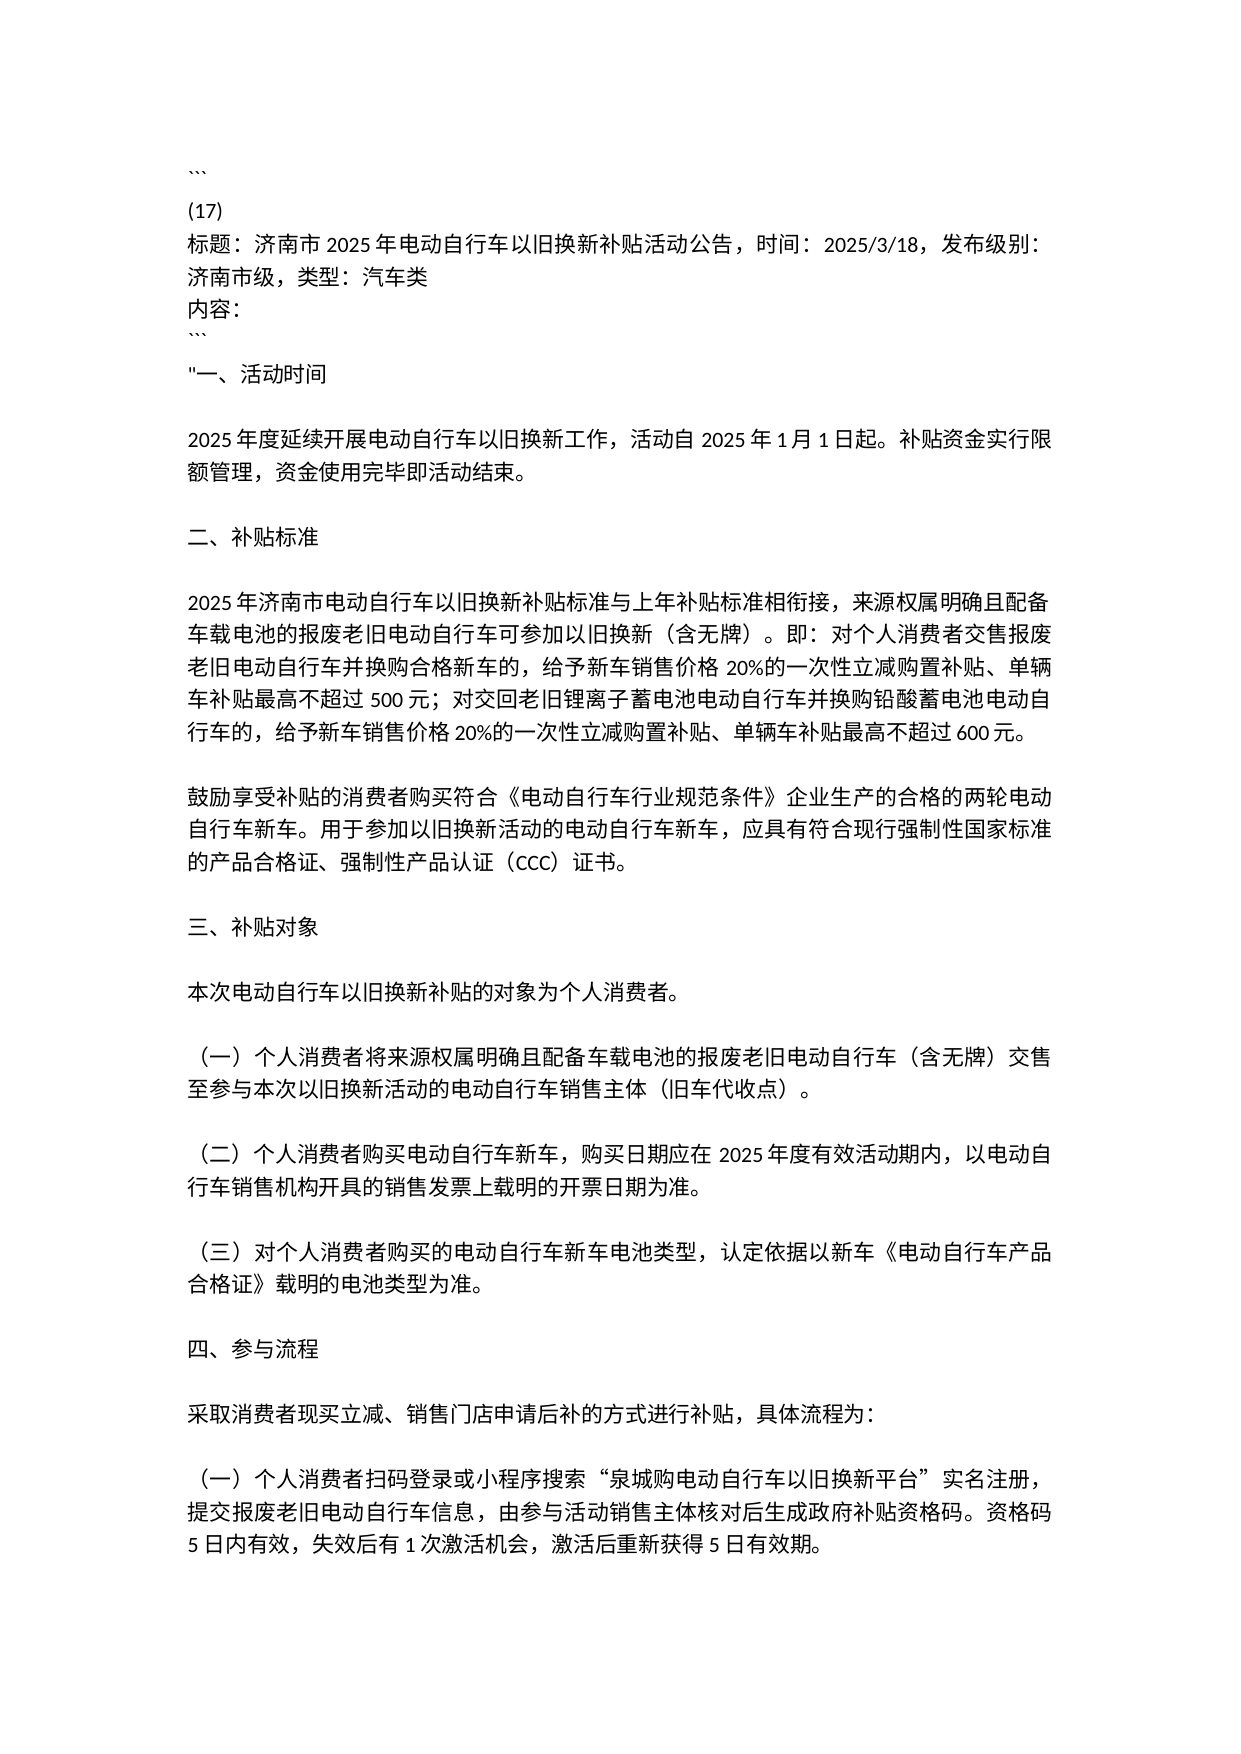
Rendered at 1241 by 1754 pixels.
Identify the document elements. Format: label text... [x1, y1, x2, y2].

text 三、补贴对象 [187, 909, 1053, 942]
text （二）个人消费者购买电动自行车新车，购买日期应在2025年度有效活动期内，以电动自行车销售机构开具的销售发票上载明的开票日期为准。 [187, 1137, 1053, 1202]
text ``` [187, 162, 1053, 194]
text (17) [187, 194, 1053, 227]
text ``` [187, 324, 1053, 357]
text （一）个人消费者扫码登录或小程序搜索“泉城购电动自行车以旧换新平台”实名注册，提交报废老旧电动自行车信息，由参与活动销售主体核对后生成政府补贴资格码。资格码5日内有效，失效后有1次激活机会，激活后重新获得5日有效期。 [187, 1462, 1053, 1559]
text 鼓励享受补贴的消费者购买符合《电动自行车行业规范条件》企业生产的合格的两轮电动自行车新车。用于参加以旧换新活动的电动自行车新车，应具有符合现行强制性国家标准的产品合格证、强制性产品认证（CCC）证书。 [187, 779, 1053, 877]
text 四、参与流程 [187, 1332, 1053, 1364]
text 标题：济南市2025年电动自行车以旧换新补贴活动公告，时间：2025/3/18，发布级别：济南市级，类型：汽车类 [187, 227, 1053, 292]
text "一、活动时间 [187, 357, 1053, 389]
text 二、补贴标准 [187, 519, 1053, 552]
text （三）对个人消费者购买的电动自行车新车电池类型，认定依据以新车《电动自行车产品合格证》载明的电池类型为准。 [187, 1234, 1053, 1299]
text 采取消费者现买立减、销售门店申请后补的方式进行补贴，具体流程为： [187, 1397, 1053, 1429]
text 2025年度延续开展电动自行车以旧换新工作，活动自2025年1月1日起。补贴资金实行限额管理，资金使用完毕即活动结束。 [187, 422, 1053, 487]
text （一）个人消费者将来源权属明确且配备车载电池的报废老旧电动自行车（含无牌）交售至参与本次以旧换新活动的电动自行车销售主体（旧车代收点）。 [187, 1039, 1053, 1104]
text 本次电动自行车以旧换新补贴的对象为个人消费者。 [187, 974, 1053, 1007]
text 内容： [187, 292, 1053, 324]
text 2025年济南市电动自行车以旧换新补贴标准与上年补贴标准相衔接，来源权属明确且配备车载电池的报废老旧电动自行车可参加以旧换新（含无牌）。即：对个人消费者交售报废老旧电动自行车并换购合格新车的，给予新车销售价格20%的一次性立减购置补贴、单辆车补贴最高不超过500元；对交回老旧锂离子蓄电池电动自行车并换购铅酸蓄电池电动自行车的，给予新车销售价格20%的一次性立减购置补贴、单辆车补贴最高不超过600元。 [187, 584, 1053, 747]
